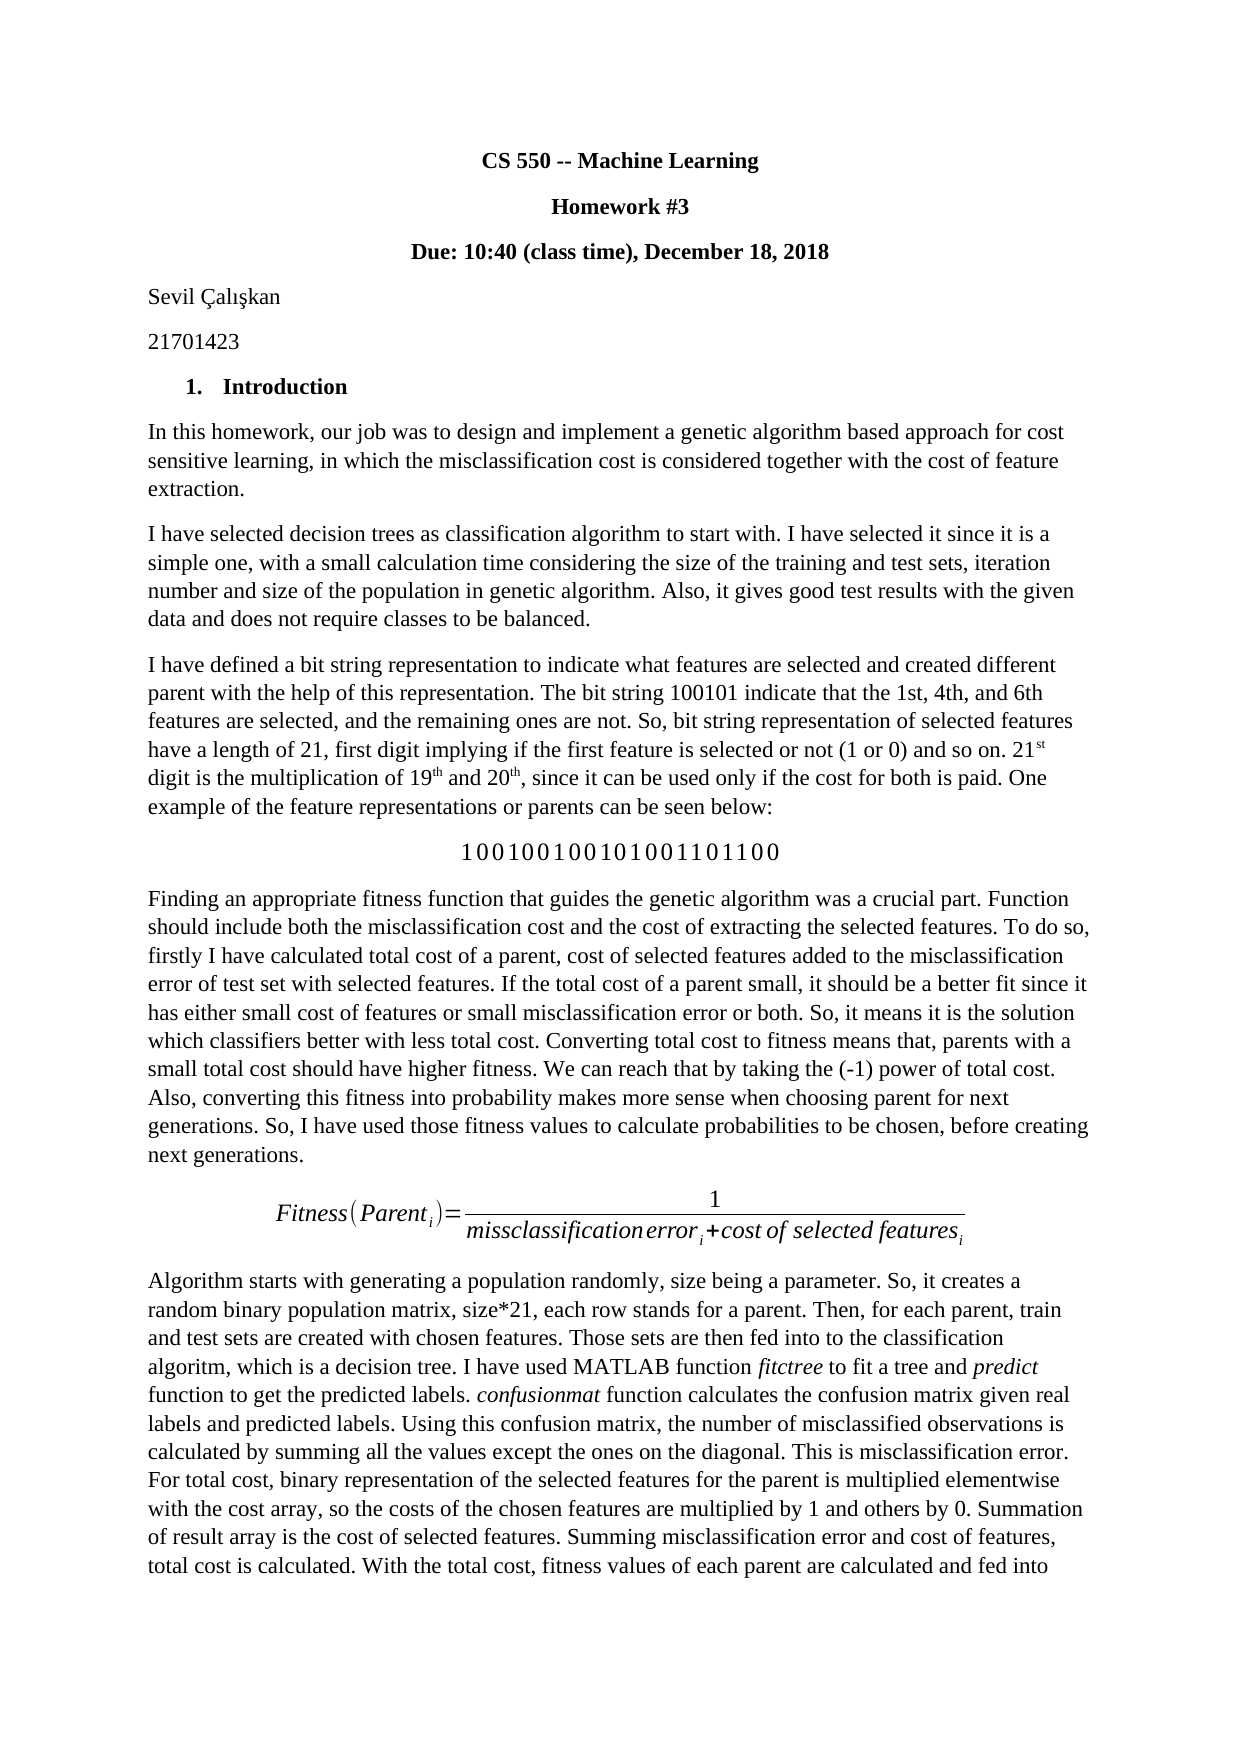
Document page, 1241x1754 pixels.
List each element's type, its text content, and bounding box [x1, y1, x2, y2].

text In this homework, our job was to design and implement a genetic algorithm based approach for cost sensitive learning, in which the misclassification cost is considered together with the cost of feature extraction. [148, 418, 1093, 501]
text Homework #3 [148, 193, 1093, 219]
text Finding an appropriate fitness function that guides the genetic algorithm was a crucial part. Function should include both the misclassification cost and the cost of extracting the selected features. To do so, firstly I have calculated total cost of a parent, cost of selected features added to the misclassification error of test set with selected features. If the total cost of a parent small, it should be a better fit since it has either small cost of features or small misclassification error or both. So, it means it is the solution which classifiers better with less total cost. Converting total cost to fitness means that, parents with a small total cost should have higher fitness. We can reach that by taking the (-1) power of total cost. Also, converting this fitness into probability makes more sense when choosing parent for next generations. So, I have used those fitness values to calculate probabilities to be chosen, before creating next generations. [148, 885, 1093, 1167]
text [148, 1267, 1093, 1578]
text Due: 10:40 (class time), December 18, 2018 [148, 238, 1093, 264]
text 21701423 [148, 328, 1093, 354]
list Introduction [185, 373, 1093, 399]
text I have selected decision trees as classification algorithm to start with. I have selected it since it is a simple one, with a small calculation time considering the size of the training and test sets, iteration number and size of the population in genetic algorithm. Also, it gives good test results with the given data and does not require classes to be balanced. [148, 520, 1093, 632]
text I have defined a bit string representation to indicate what features are selected and created different parent with the help of this representation. The bit string 100101 indicate that the 1st, 4th, and 6th features are selected, and the remaining ones are not. So, bit string representation of selected features have a length of 21, first digit implying if the first feature is selected or not (1 or 0) and so on. 21st digit is the multiplication of 19th and 20th, since it can be used only if the cost for both is paid. One example of the feature representations or parents can be seen below: [148, 651, 1093, 819]
text CS 550 -- Machine Learning [148, 148, 1093, 174]
text Sevil Çalışkan [148, 283, 1093, 309]
